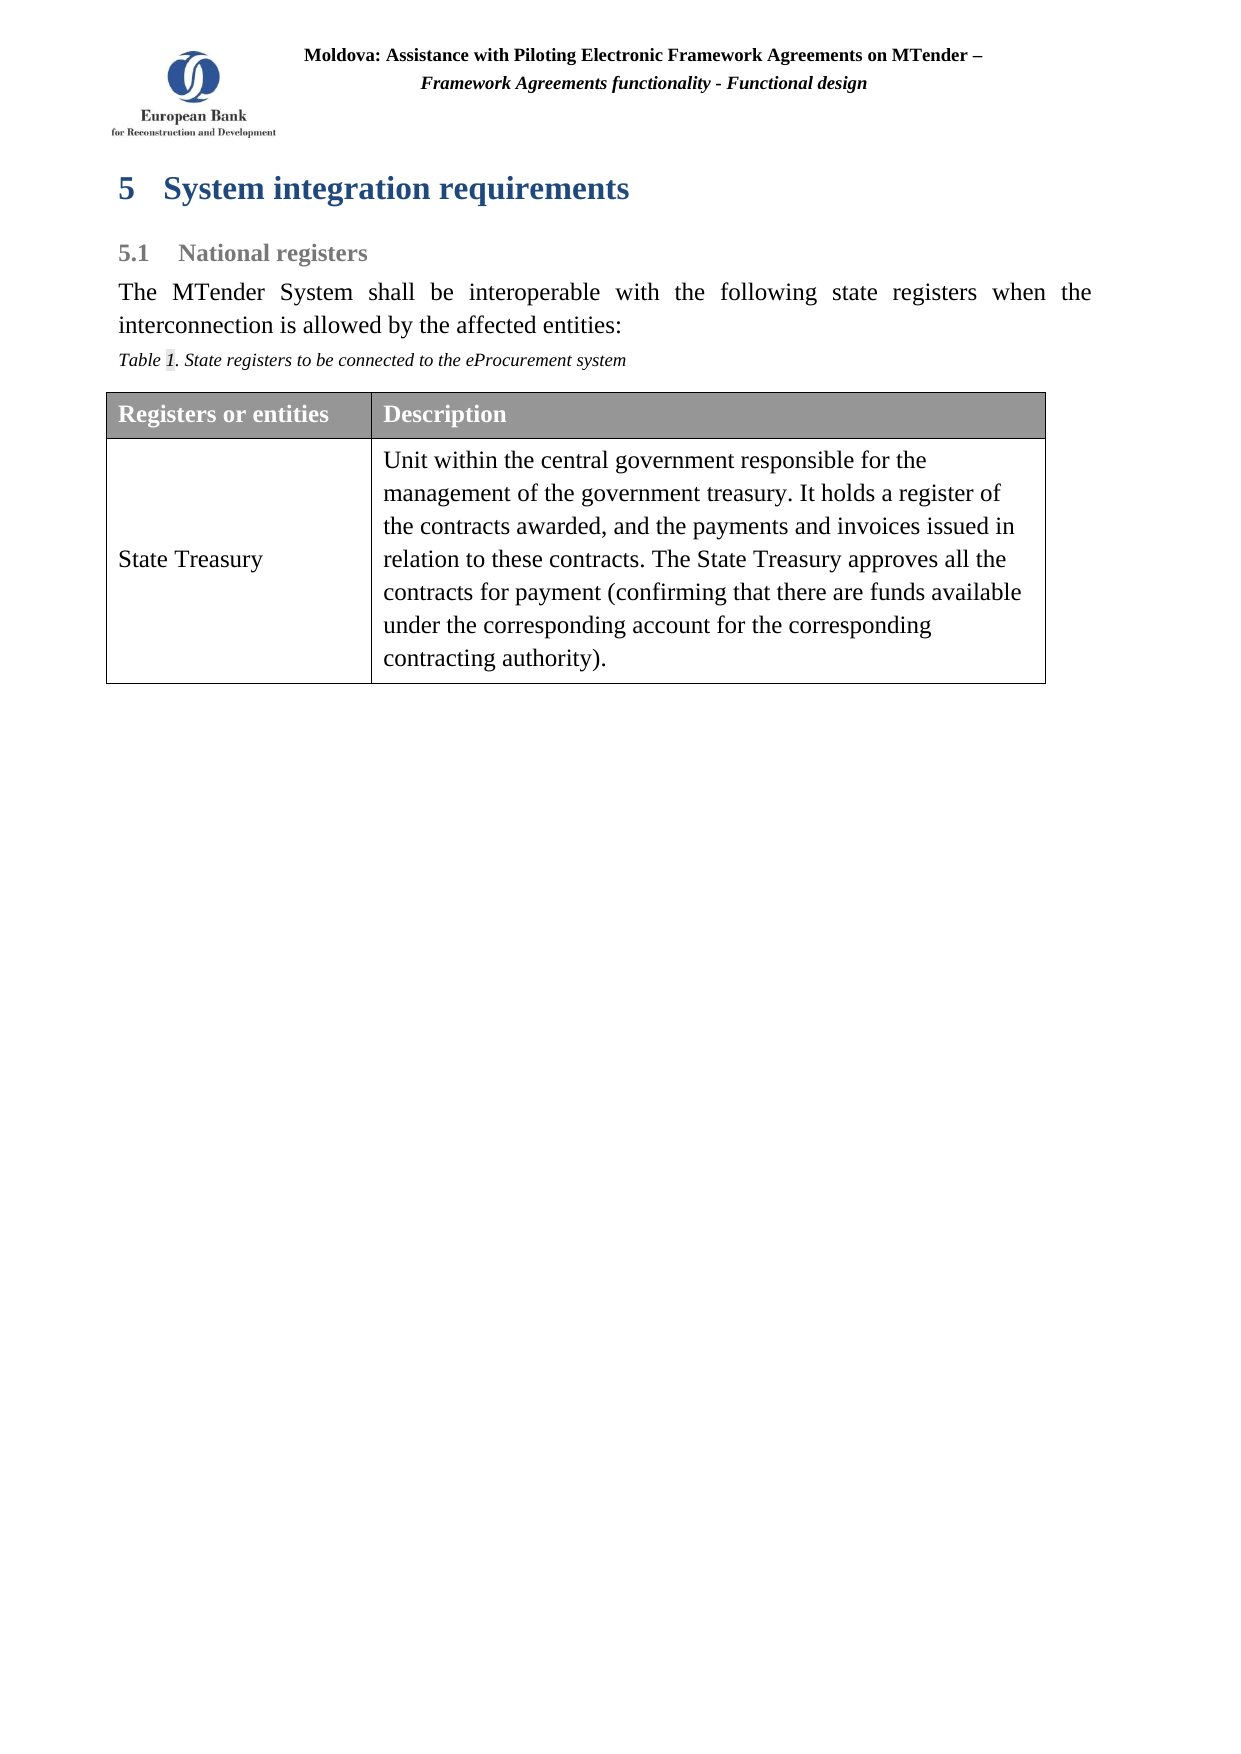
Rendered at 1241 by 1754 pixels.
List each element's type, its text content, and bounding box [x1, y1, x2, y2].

table_header Description [372, 393, 1045, 438]
table_cell Unit within the central government responsible for the management of the government treasury. It holds a register of the contracts awarded, and the payments and invoices issued in relation to these contracts. The State Treasury approves all the contracts for payment (confirming that there are funds available under the corresponding account for the corresponding contracting authority). [372, 439, 1045, 683]
subtitle National registers [118, 238, 1092, 266]
subtitle System integration requirements [118, 168, 1092, 207]
text Table 1. State registers to be connected to the eProcurement system [175, 349, 1092, 371]
picture [111, 51, 276, 138]
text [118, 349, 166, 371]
table_cell State Treasury [107, 439, 371, 683]
text The MTender System shall be interoperable with the following state registers when the interconnection is allowed by the affected entities: [118, 277, 1092, 339]
table_header Registers or entities [107, 393, 371, 438]
